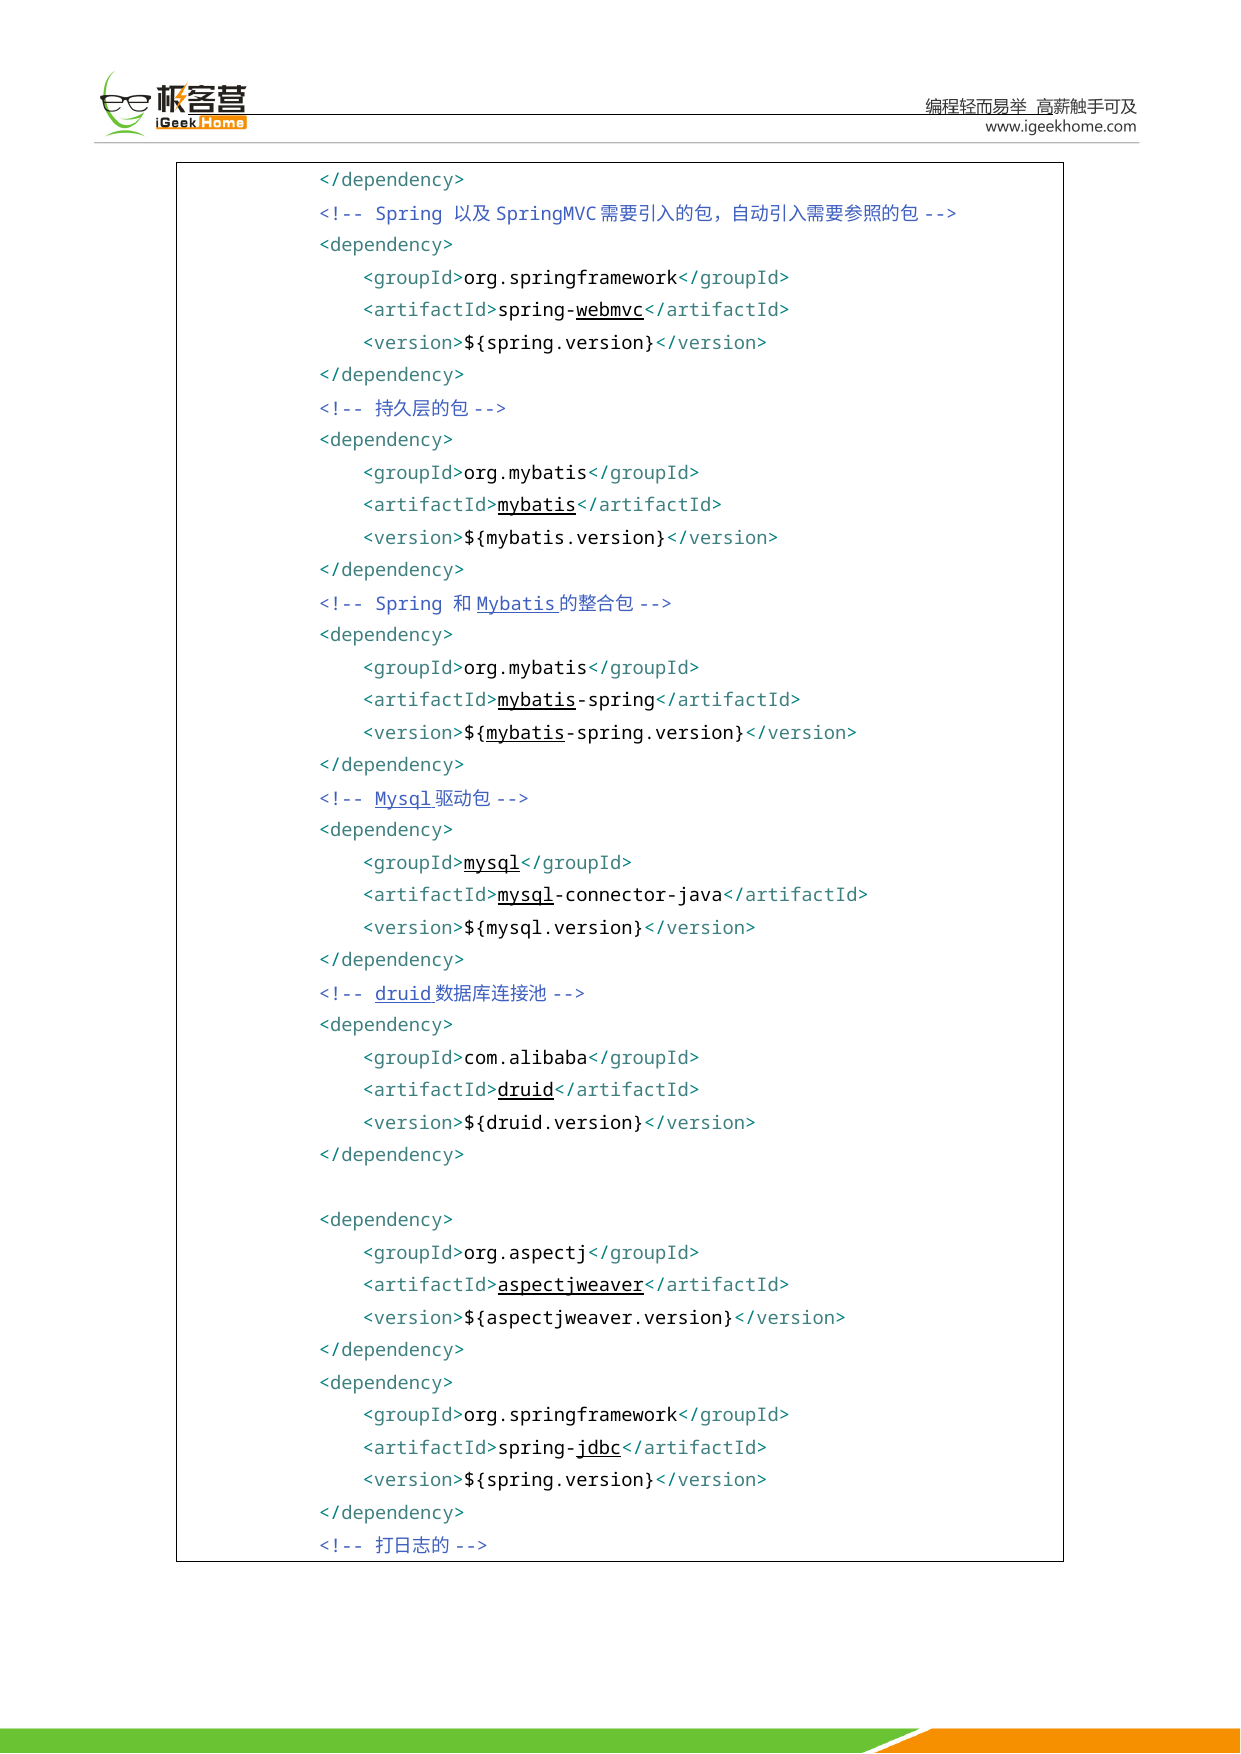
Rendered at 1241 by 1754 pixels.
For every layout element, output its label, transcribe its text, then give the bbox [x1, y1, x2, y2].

picture [0, 1690, 1241, 1753]
picture [0, 1, 1241, 151]
